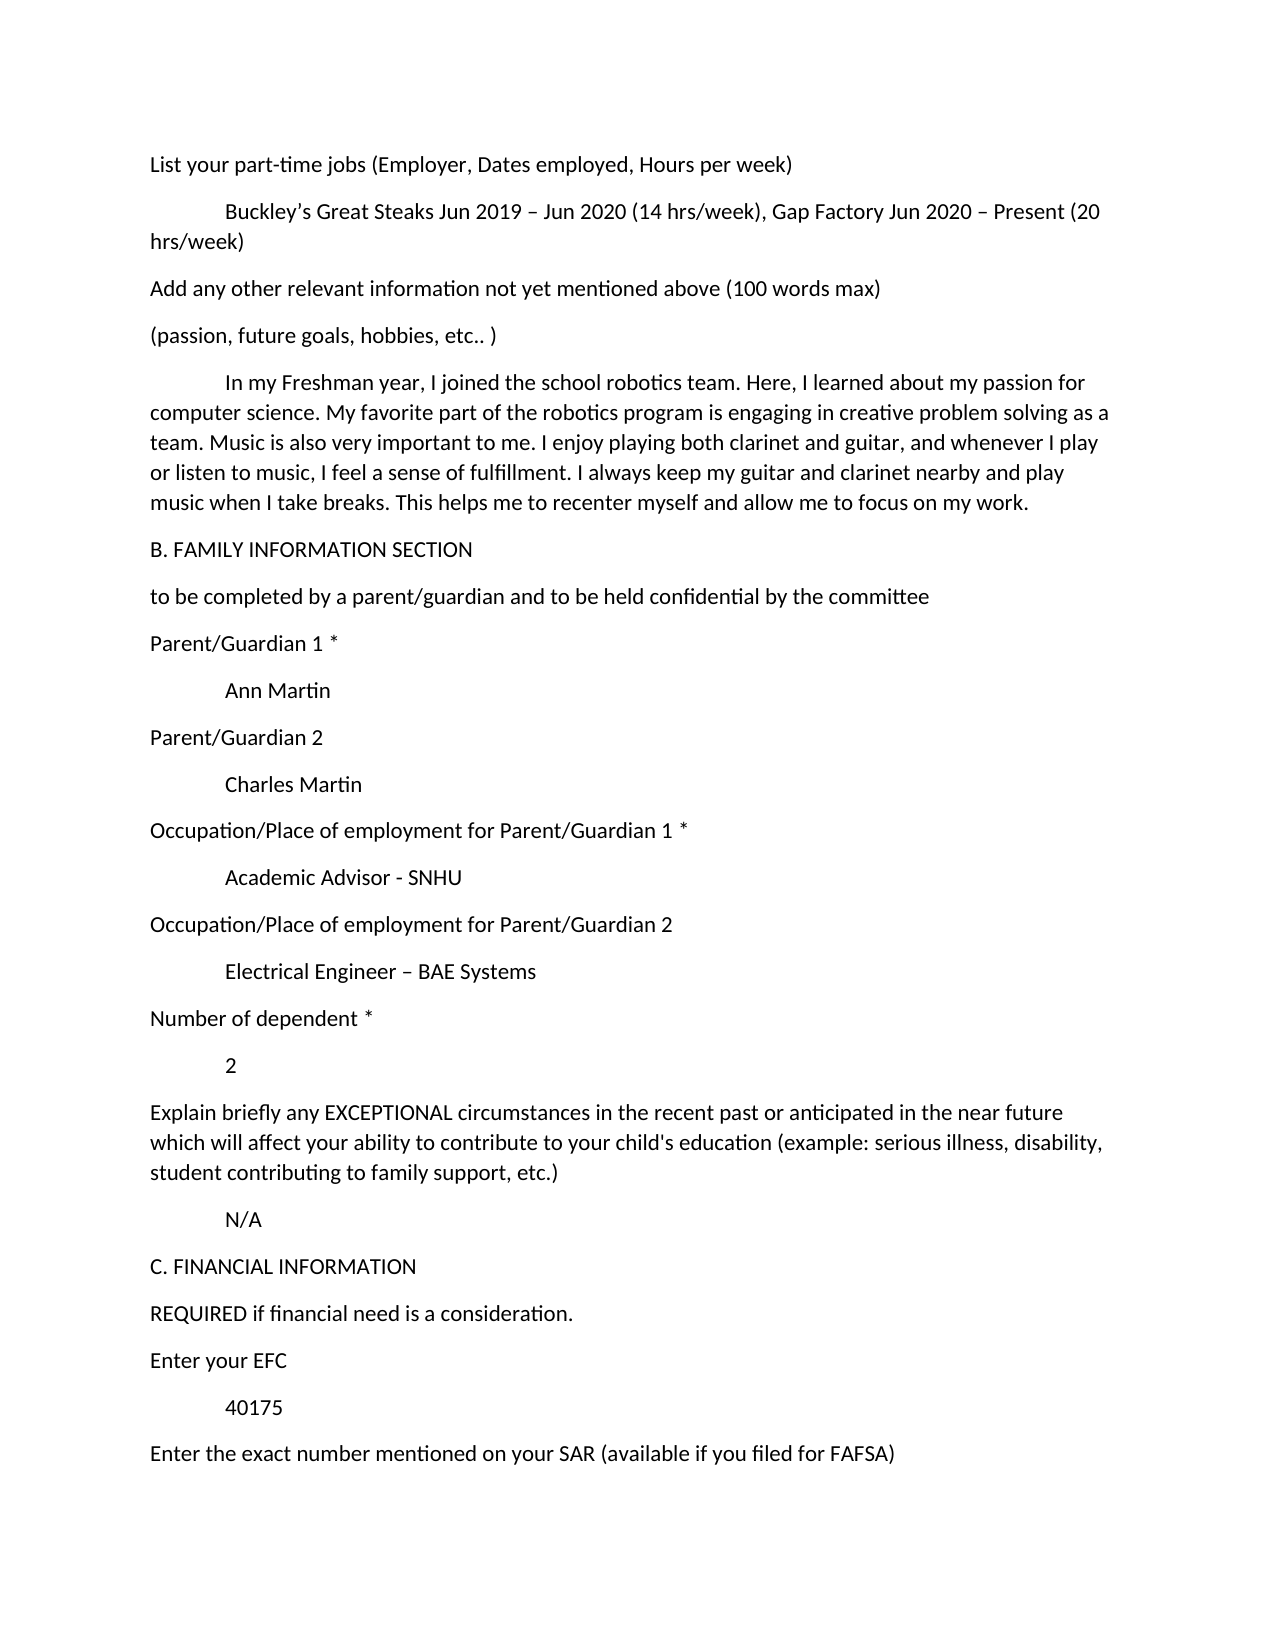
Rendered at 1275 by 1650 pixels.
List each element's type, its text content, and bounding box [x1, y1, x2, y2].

text REQUIRED if financial need is a consideration. [150, 1299, 1125, 1327]
text In my Freshman year, I joined the school robotics team. Here, I learned about my passion for computer science. My favorite part of the robotics program is engaging in creative problem solving as a team. Music is also very important to me. I enjoy playing both clarinet and guitar, and whenever I play or listen to music, I feel a sense of fulfillment. I always keep my guitar and clarinet nearby and play music when I take breaks. This helps me to recenter myself and allow me to focus on my work. [150, 368, 1125, 517]
text Explain briefly any EXCEPTIONAL circumstances in the recent past or anticipated in the near future which will affect your ability to contribute to your child's education (example: serious illness, disability, student contributing to family support, etc.) [150, 1098, 1125, 1186]
text Academic Advisor - SNHU [150, 863, 1125, 892]
text (passion, future goals, hobbies, etc.. ) [150, 321, 1125, 349]
text Parent/Guardian 2 [150, 723, 1125, 751]
text Occupation/Place of employment for Parent/Guardian 2 [150, 910, 1125, 938]
text Enter your EFC [150, 1346, 1125, 1374]
text Number of dependent * [150, 1004, 1125, 1032]
text Occupation/Place of employment for Parent/Guardian 1 * [150, 817, 1125, 845]
text Buckley’s Great Steaks Jun 2019 – Jun 2020 (14 hrs/week), Gap Factory Jun 2020 – Present (20 hrs/week) [150, 197, 1125, 255]
text to be completed by a parent/guardian and to be held confidential by the committee [150, 582, 1125, 610]
text Enter the exact number mentioned on your SAR (available if you filed for FAFSA) [150, 1439, 1125, 1468]
text 2 [150, 1051, 1125, 1079]
text B. FAMILY INFORMATION SECTION [150, 535, 1125, 563]
text Ann Martin [150, 676, 1125, 704]
text C. FINANCIAL INFORMATION [150, 1252, 1125, 1280]
text N/A [150, 1205, 1125, 1233]
text Parent/Guardian 1 * [150, 629, 1125, 657]
text Charles Martin [150, 770, 1125, 798]
text Add any other relevant information not yet mentioned above (100 words max) [150, 274, 1125, 302]
text 40175 [150, 1393, 1125, 1421]
text Electrical Engineer – BAE Systems [150, 957, 1125, 985]
text List your part-time jobs (Employer, Dates employed, Hours per week) [150, 150, 1125, 178]
